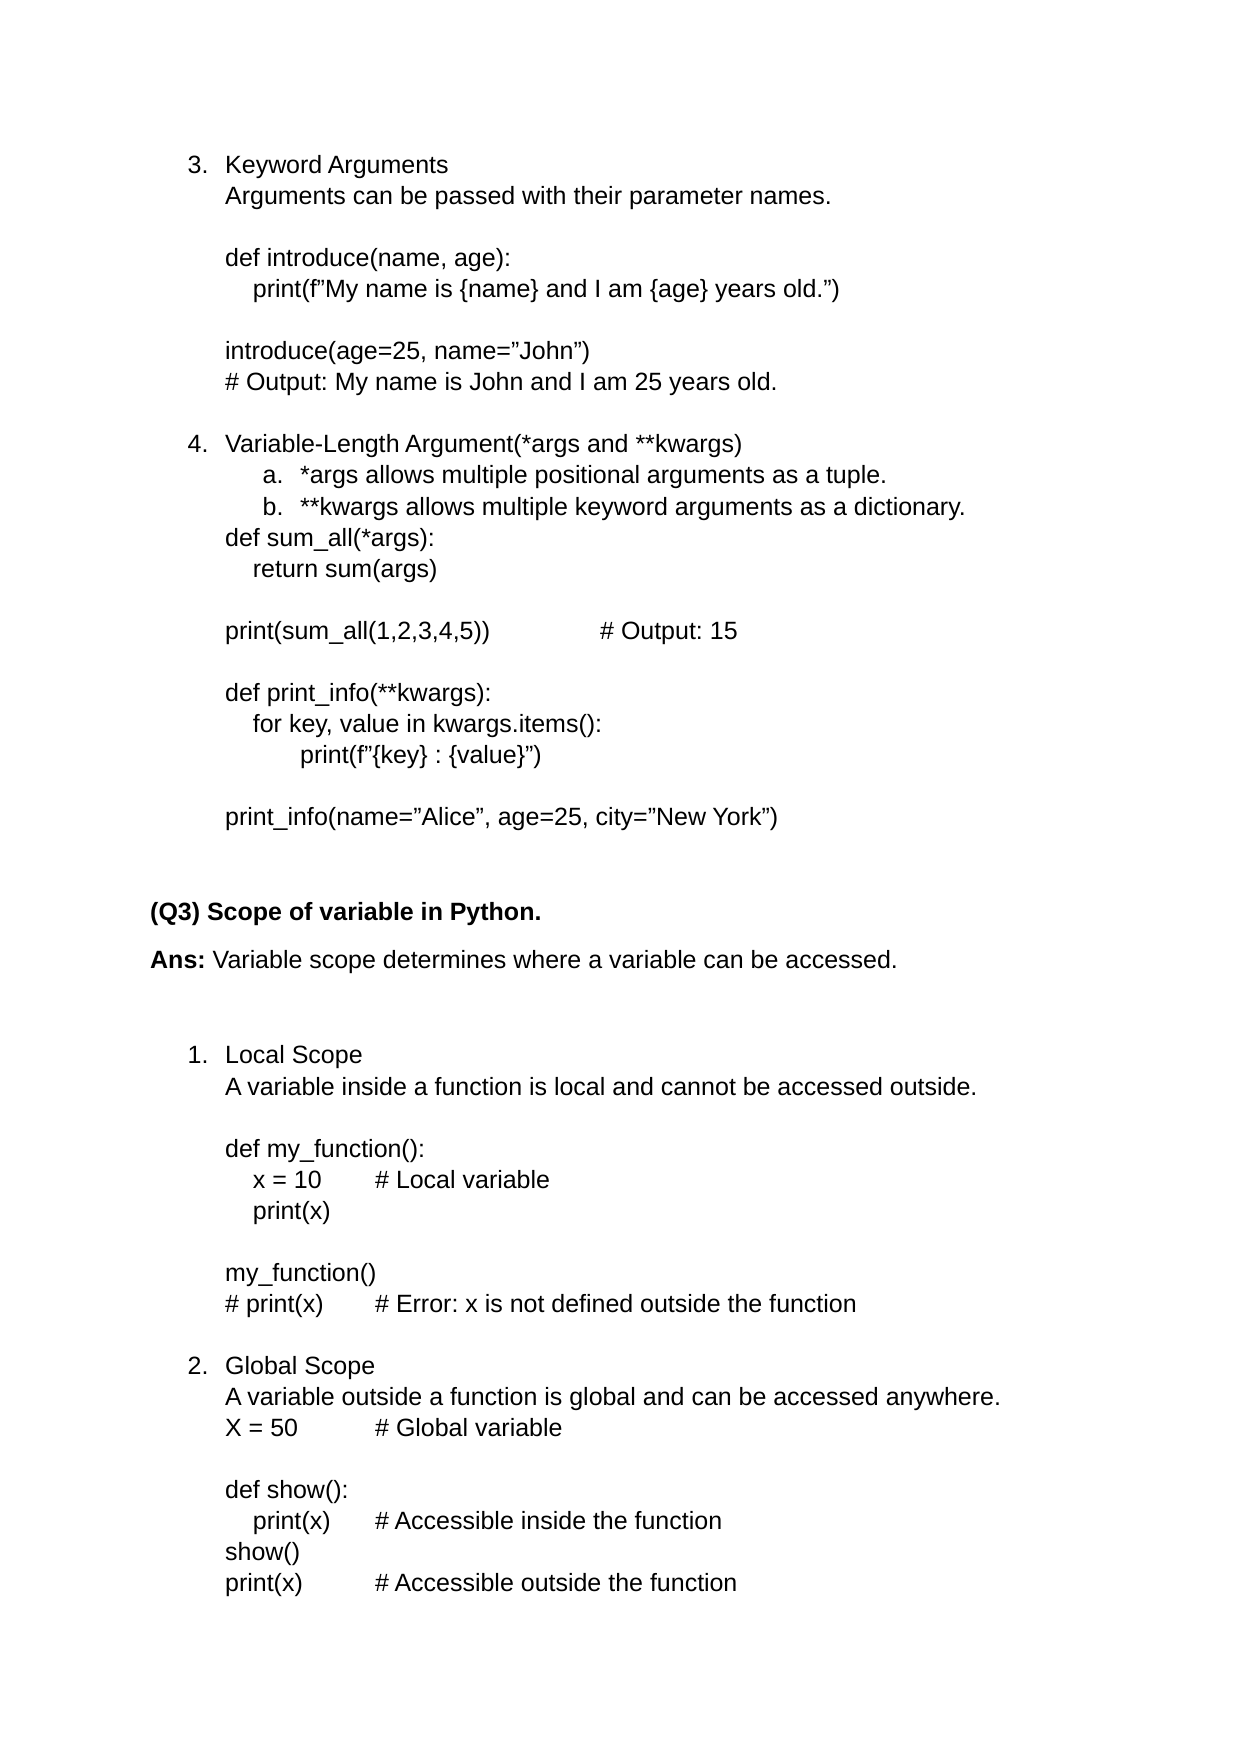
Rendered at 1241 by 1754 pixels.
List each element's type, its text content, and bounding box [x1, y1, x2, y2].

list def introduce(name, age): [225, 243, 1090, 272]
list show() [225, 1537, 1090, 1566]
list # print(x) # Error: x is not defined outside the function [225, 1289, 1090, 1317]
list A variable outside a function is global and can be accessed anywhere. [225, 1382, 1090, 1411]
list return sum(args) [225, 553, 1090, 582]
list X = 50 # Global variable [225, 1413, 1090, 1442]
list my_function() [225, 1258, 1090, 1286]
list print(sum_all(1,2,3,4,5)) # Output: 15 [225, 616, 1090, 644]
text Ans: Variable scope determines where a variable can be accessed. [150, 945, 1090, 974]
list for key, value in kwargs.items(): [225, 709, 1090, 737]
list Keyword Arguments [187, 150, 1090, 179]
list A variable inside a function is local and cannot be accessed outside. [225, 1071, 1090, 1100]
list print_info(name=”Alice”, age=25, city=”New York”) [225, 802, 1090, 831]
list *args allows multiple positional arguments as a tuple. [262, 460, 1090, 489]
list def sum_all(*args): [225, 522, 1090, 551]
list print(f”My name is {name} and I am {age} years old.”) [225, 274, 1090, 303]
text (Q3) Scope of variable in Python. [150, 897, 1090, 926]
list print(x) [225, 1196, 1090, 1224]
list def my_function(): [225, 1133, 1090, 1162]
list x = 10 # Local variable [225, 1164, 1090, 1193]
list # Output: My name is John and I am 25 years old. [225, 367, 1090, 396]
list Variable-Length Argument(*args and **kwargs) [187, 429, 1090, 458]
list introduce(age=25, name=”John”) [225, 336, 1090, 365]
list def print_info(**kwargs): [225, 678, 1090, 706]
list print(x) # Accessible inside the function [225, 1506, 1090, 1535]
list Local Scope [187, 1040, 1090, 1069]
list print(x) # Accessible outside the function [225, 1568, 1090, 1597]
list Global Scope [187, 1351, 1090, 1379]
list def show(): [225, 1475, 1090, 1504]
list Arguments can be passed with their parameter names. [225, 181, 1090, 210]
list print(f”{key} : {value}”) [225, 740, 1090, 768]
list **kwargs allows multiple keyword arguments as a dictionary. [262, 491, 1090, 520]
